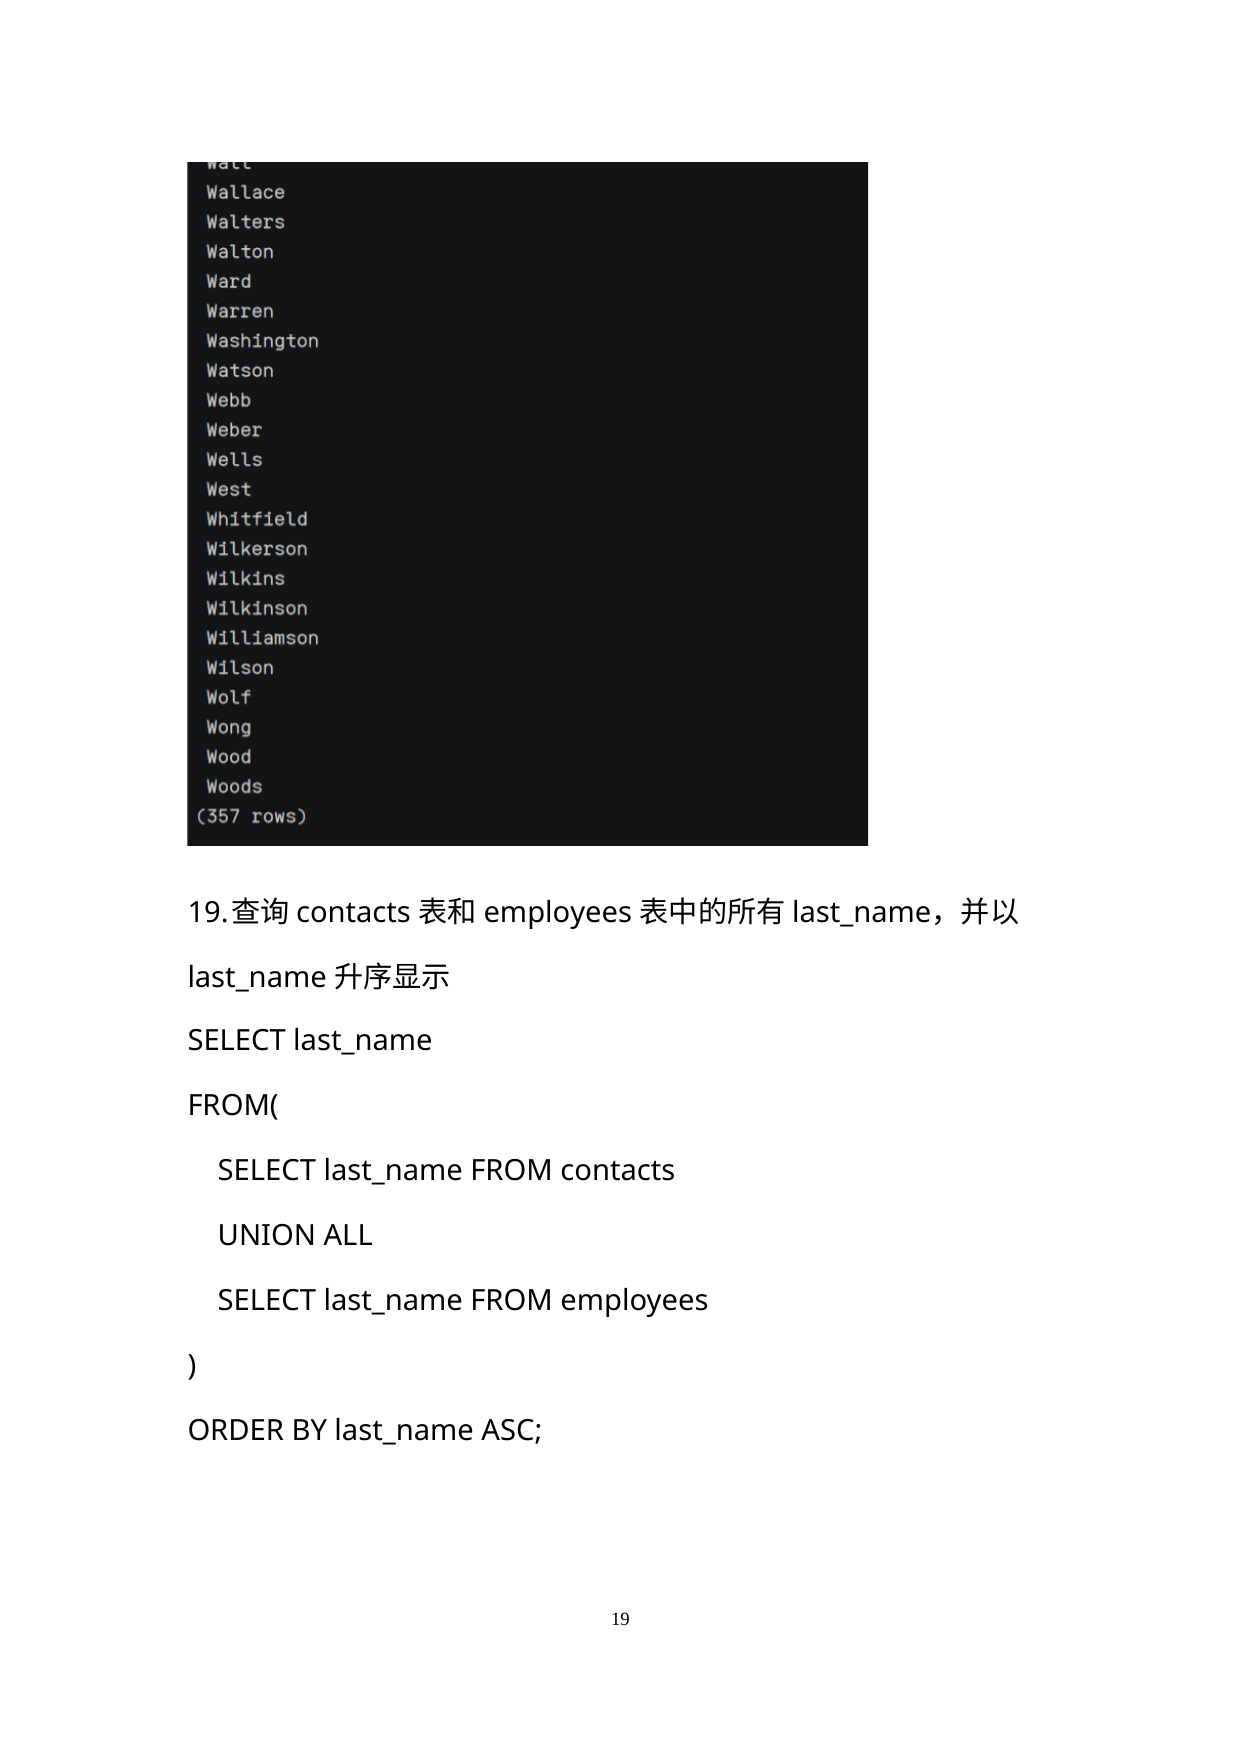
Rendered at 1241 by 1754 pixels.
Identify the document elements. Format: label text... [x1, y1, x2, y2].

text SELECT last_name [187, 1007, 1053, 1072]
text ) [187, 1332, 1053, 1397]
text ORDER BY last_name ASC; [187, 1397, 1053, 1462]
picture [187, 162, 869, 846]
text SELECT last_name FROM employees [187, 1267, 1053, 1332]
text SELECT last_name FROM contacts [187, 1137, 1053, 1202]
text FROM( [187, 1072, 1053, 1137]
list 查询 contacts 表和 employees 表中的所有 last_name，并以 last_name 升序显示 [187, 877, 1053, 1007]
text UNION ALL [187, 1202, 1053, 1267]
